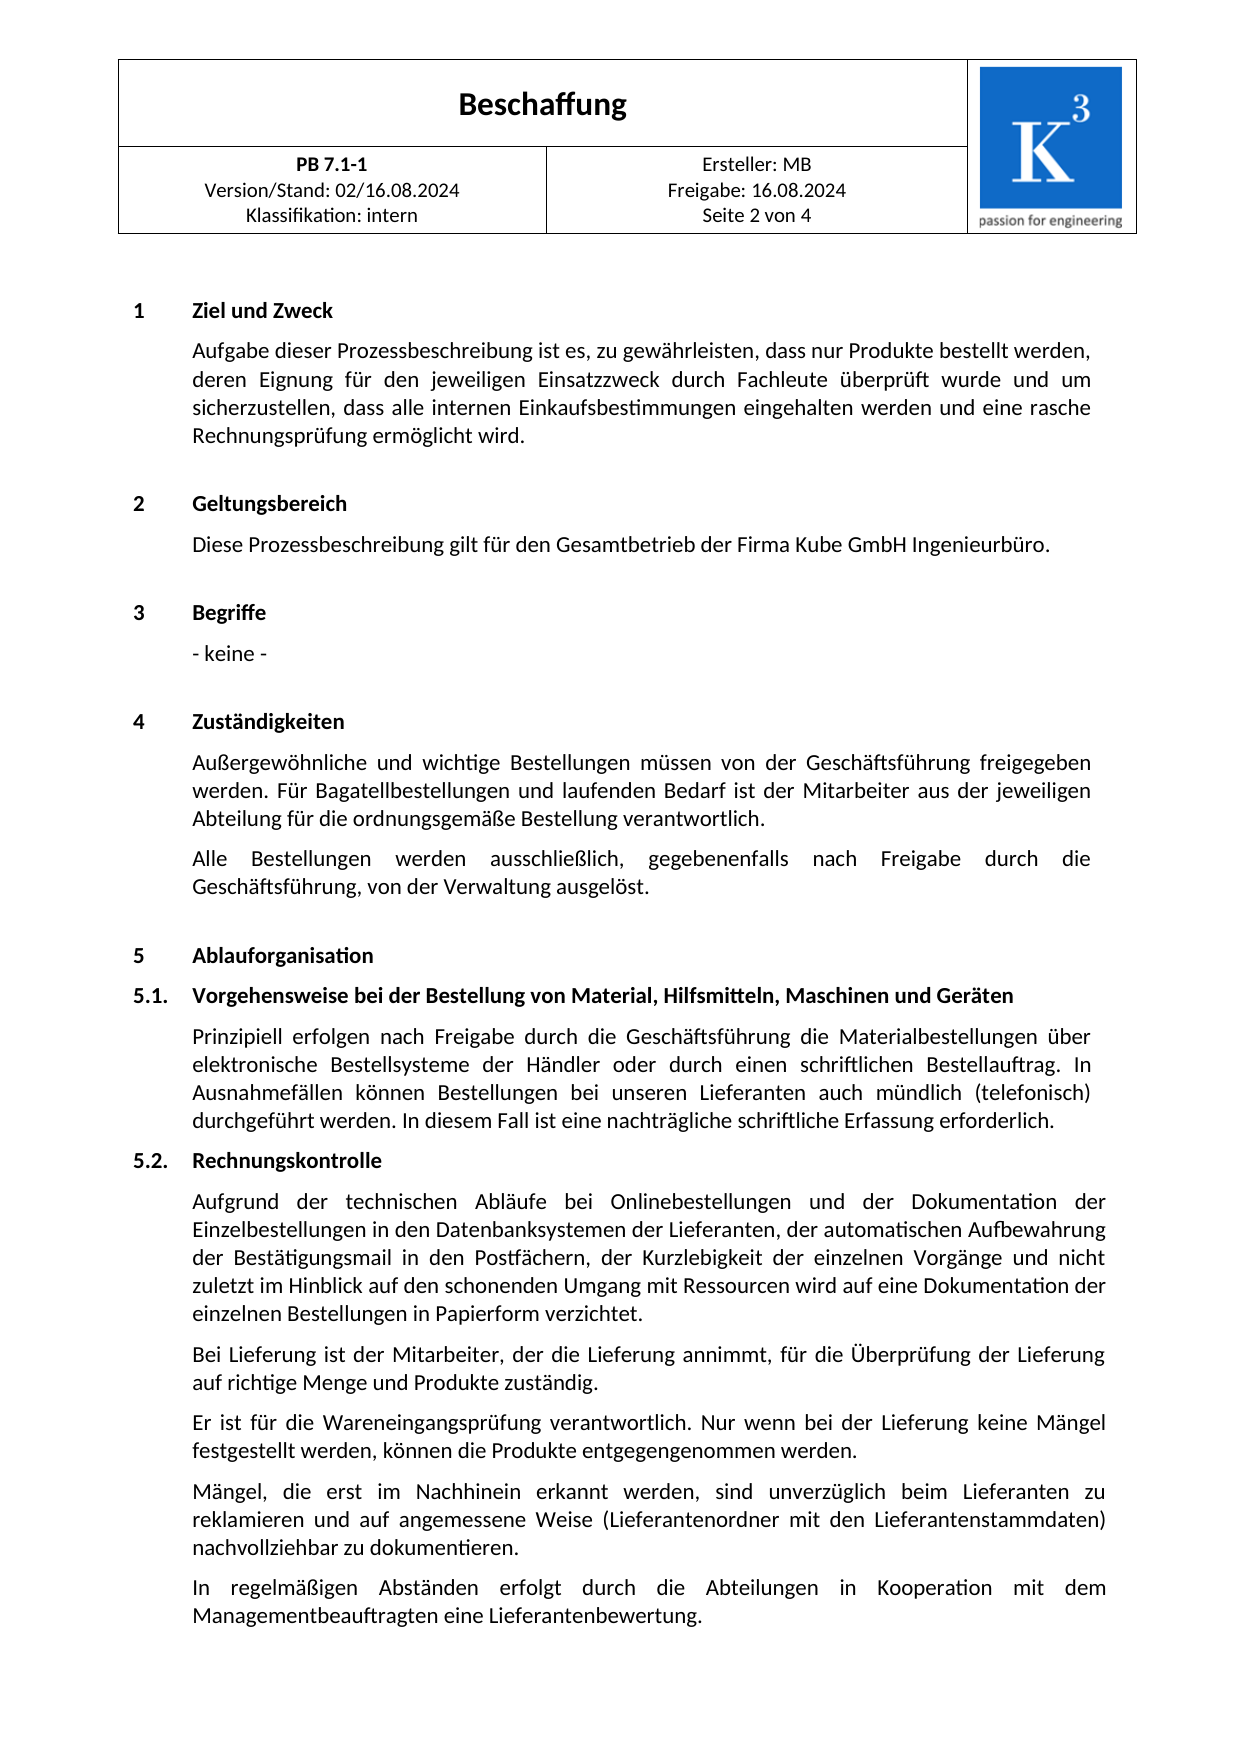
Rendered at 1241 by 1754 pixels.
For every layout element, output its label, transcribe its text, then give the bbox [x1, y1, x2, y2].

text Diese Prozessbeschreibung gilt für den Gesamtbetrieb der Firma Kube GmbH Ingenieurbüro. [192, 530, 1093, 558]
text 1 Ziel und Zweck [133, 296, 1107, 324]
text 5.2. Rechnungskontrolle [133, 1147, 1107, 1175]
text 2 Geltungsbereich [133, 489, 1107, 517]
text 5.1. Vorgehensweise bei der Bestellung von Material, Hilfsmitteln, Maschinen und Geräten [133, 982, 1107, 1009]
text 3 Begriffe [133, 598, 1107, 626]
text Aufgabe dieser Prozessbeschreibung ist es, zu gewährleisten, dass nur Produkte bestellt werden, deren Eignung für den jeweiligen Einsatzzweck durch Fachleute überprüft wurde und um sicherzustellen, dass alle internen Einkaufsbestimmungen eingehalten werden und eine rasche Rechnungsprüfung ermöglicht wird. [192, 337, 1093, 449]
text Prinzipiell erfolgen nach Freigabe durch die Geschäftsführung die Materialbestellungen über elektronische Bestellsysteme der Händler oder durch einen schriftlichen Bestellauftrag. In Ausnahmefällen können Bestellungen bei unseren Lieferanten auch mündlich (telefonisch) durchgeführt werden. In diesem Fall ist eine nachträgliche schriftliche Erfassung erforderlich. [192, 1022, 1093, 1134]
text 4 Zuständigkeiten [133, 707, 1107, 735]
text In regelmäßigen Abständen erfolgt durch die Abteilungen in Kooperation mit dem Managementbeauftragten eine Lieferantenbewertung. [192, 1573, 1107, 1629]
text Mängel, die erst im Nachhinein erkannt werden, sind unverzüglich beim Lieferanten zu reklamieren und auf angemessene Weise (Lieferantenordner mit den Lieferantenstammdaten) nachvollziehbar zu dokumentieren. [192, 1477, 1107, 1561]
text 5 Ablauforganisation [133, 941, 1107, 969]
text Alle Bestellungen werden ausschließlich, gegebenenfalls nach Freigabe durch die Geschäftsführung, von der Verwaltung ausgelöst. [192, 844, 1093, 901]
text Aufgrund der technischen Abläufe bei Onlinebestellungen und der Dokumentation der Einzelbestellungen in den Datenbanksystemen der Lieferanten, der automatischen Aufbewahrung der Bestätigungsmail in den Postfächern, der Kurzlebigkeit der einzelnen Vorgänge und nicht zuletzt im Hinblick auf den schonenden Umgang mit Ressourcen wird auf eine Dokumentation der einzelnen Bestellungen in Papierform verzichtet. [192, 1187, 1107, 1327]
text Bei Lieferung ist der Mitarbeiter, der die Lieferung annimmt, für die Überprüfung der Lieferung auf richtige Menge und Produkte zuständig. [192, 1340, 1107, 1396]
text Außergewöhnliche und wichtige Bestellungen müssen von der Geschäftsführung freigegeben werden. Für Bagatellbestellungen und laufenden Bedarf ist der Mitarbeiter aus der jeweiligen Abteilung für die ordnungsgemäße Bestellung verantwortlich. [192, 748, 1093, 832]
text - keine - [192, 639, 1093, 667]
picture [979, 66, 1123, 229]
text Er ist für die Wareneingangsprüfung verantwortlich. Nur wenn bei der Lieferung keine Mängel festgestellt werden, können die Produkte entgegengenommen werden. [192, 1408, 1107, 1464]
